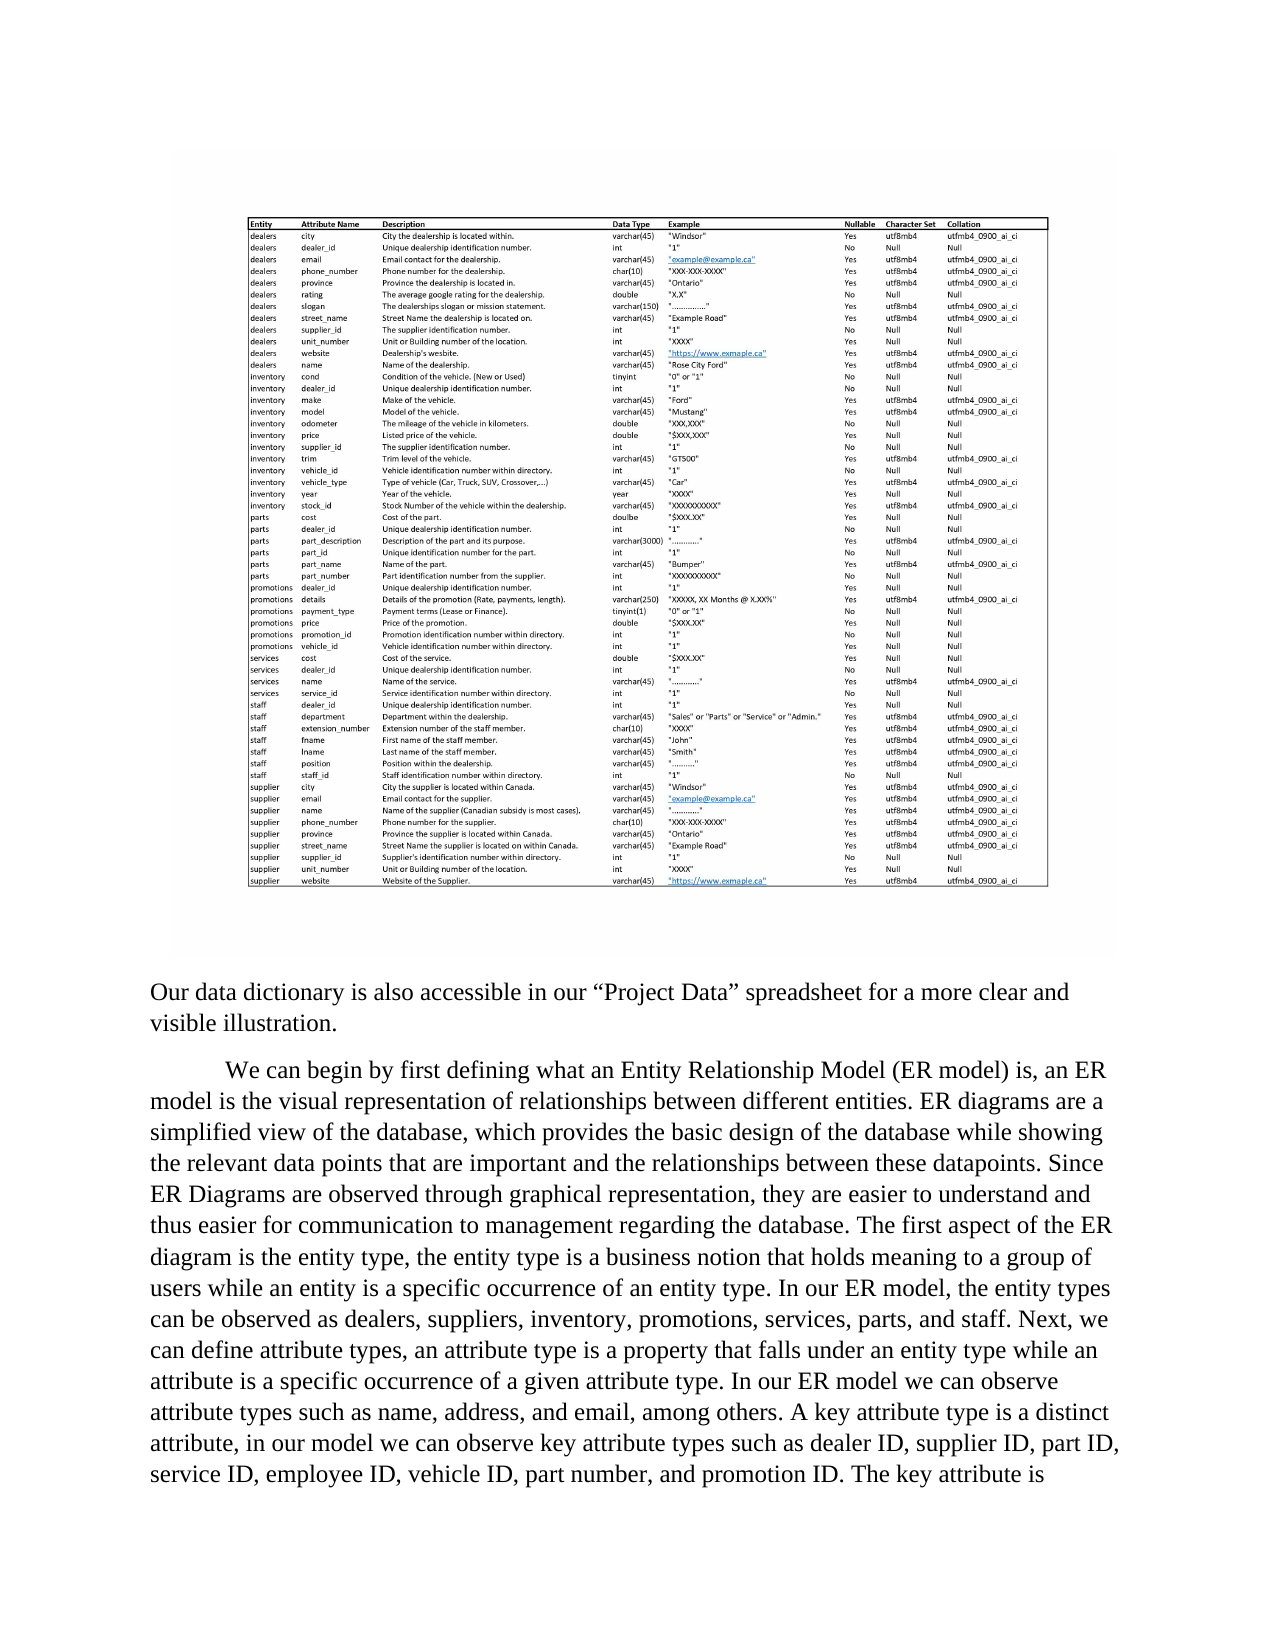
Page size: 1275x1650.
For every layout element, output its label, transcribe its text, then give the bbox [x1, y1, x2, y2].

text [150, 1055, 1125, 1488]
text Our data dictionary is also accessible in our “Project Data” spreadsheet for a more clear and visible illustration. [150, 977, 1125, 1036]
